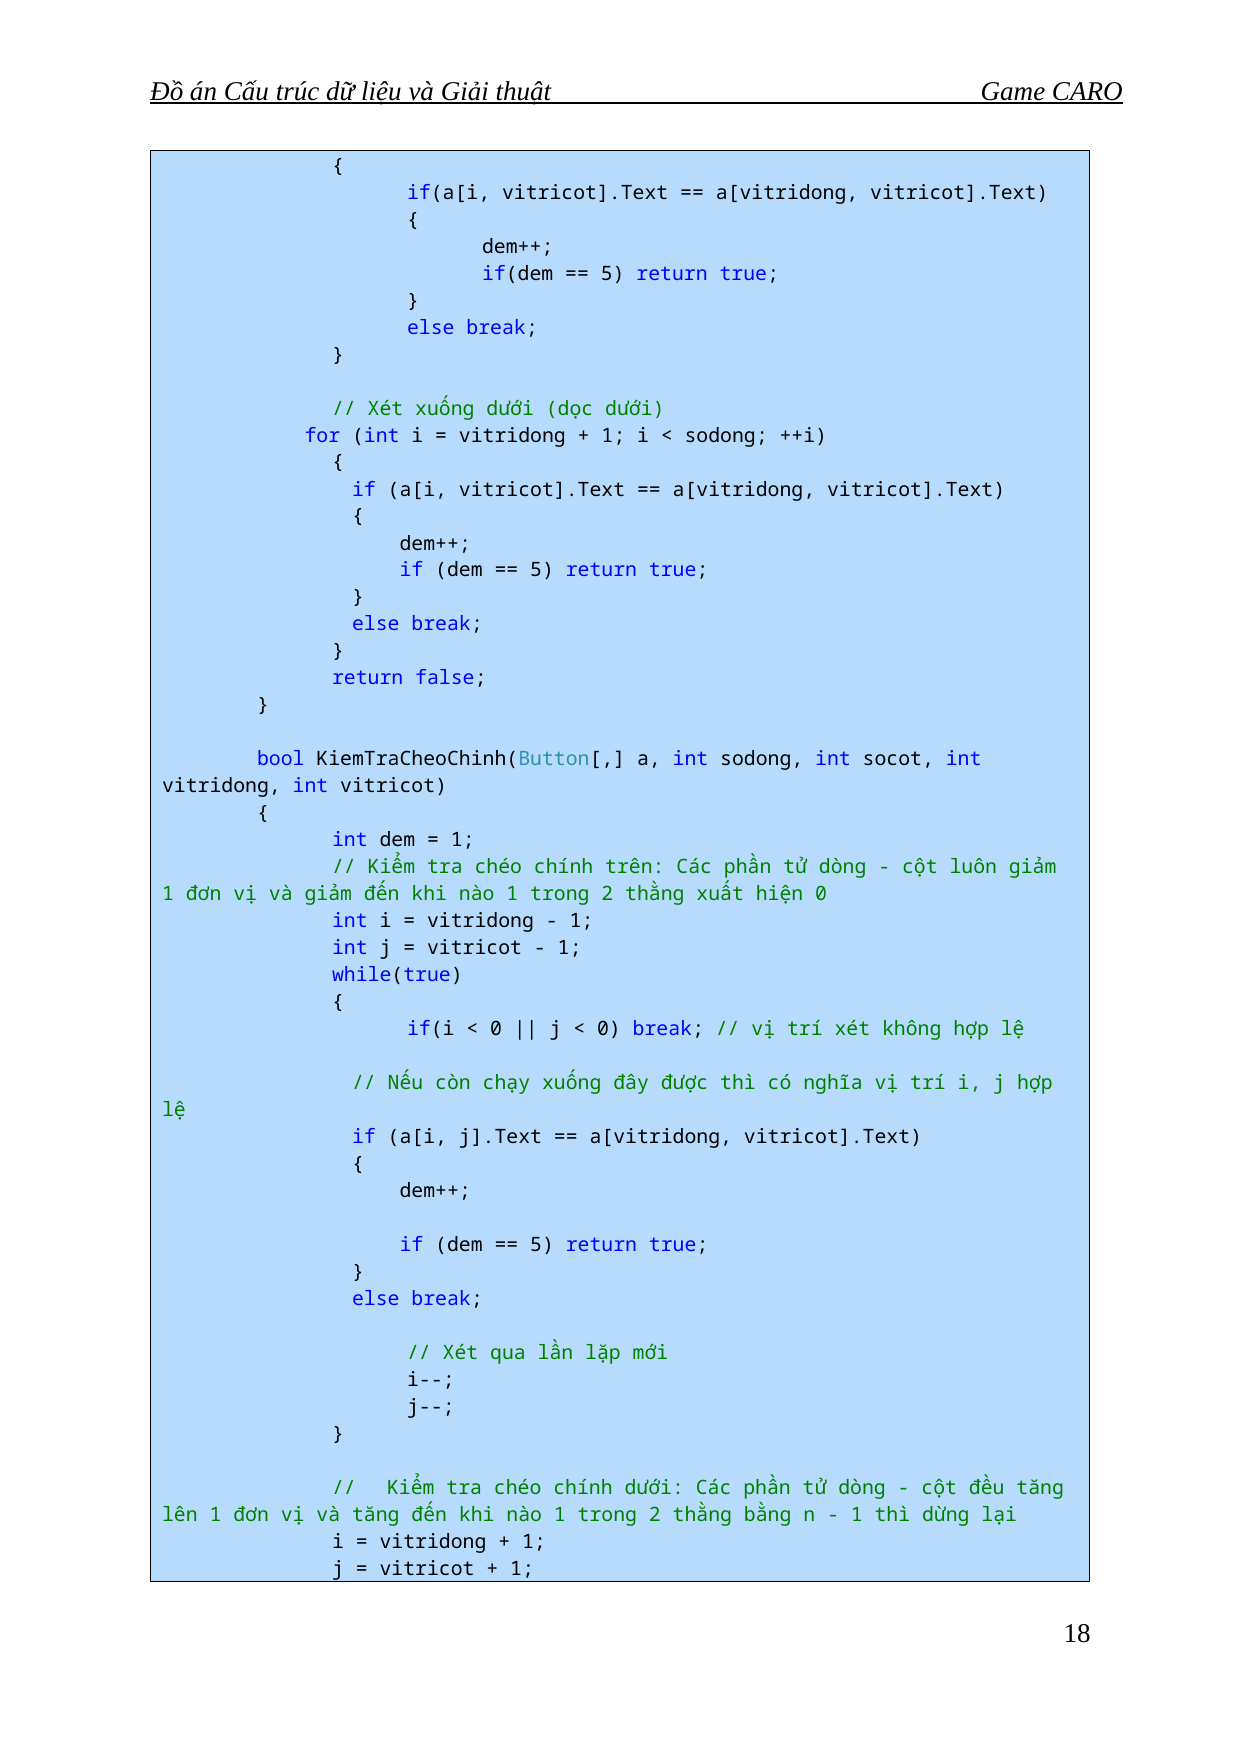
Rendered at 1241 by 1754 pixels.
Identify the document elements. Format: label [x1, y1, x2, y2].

table_header [151, 151, 1089, 1581]
